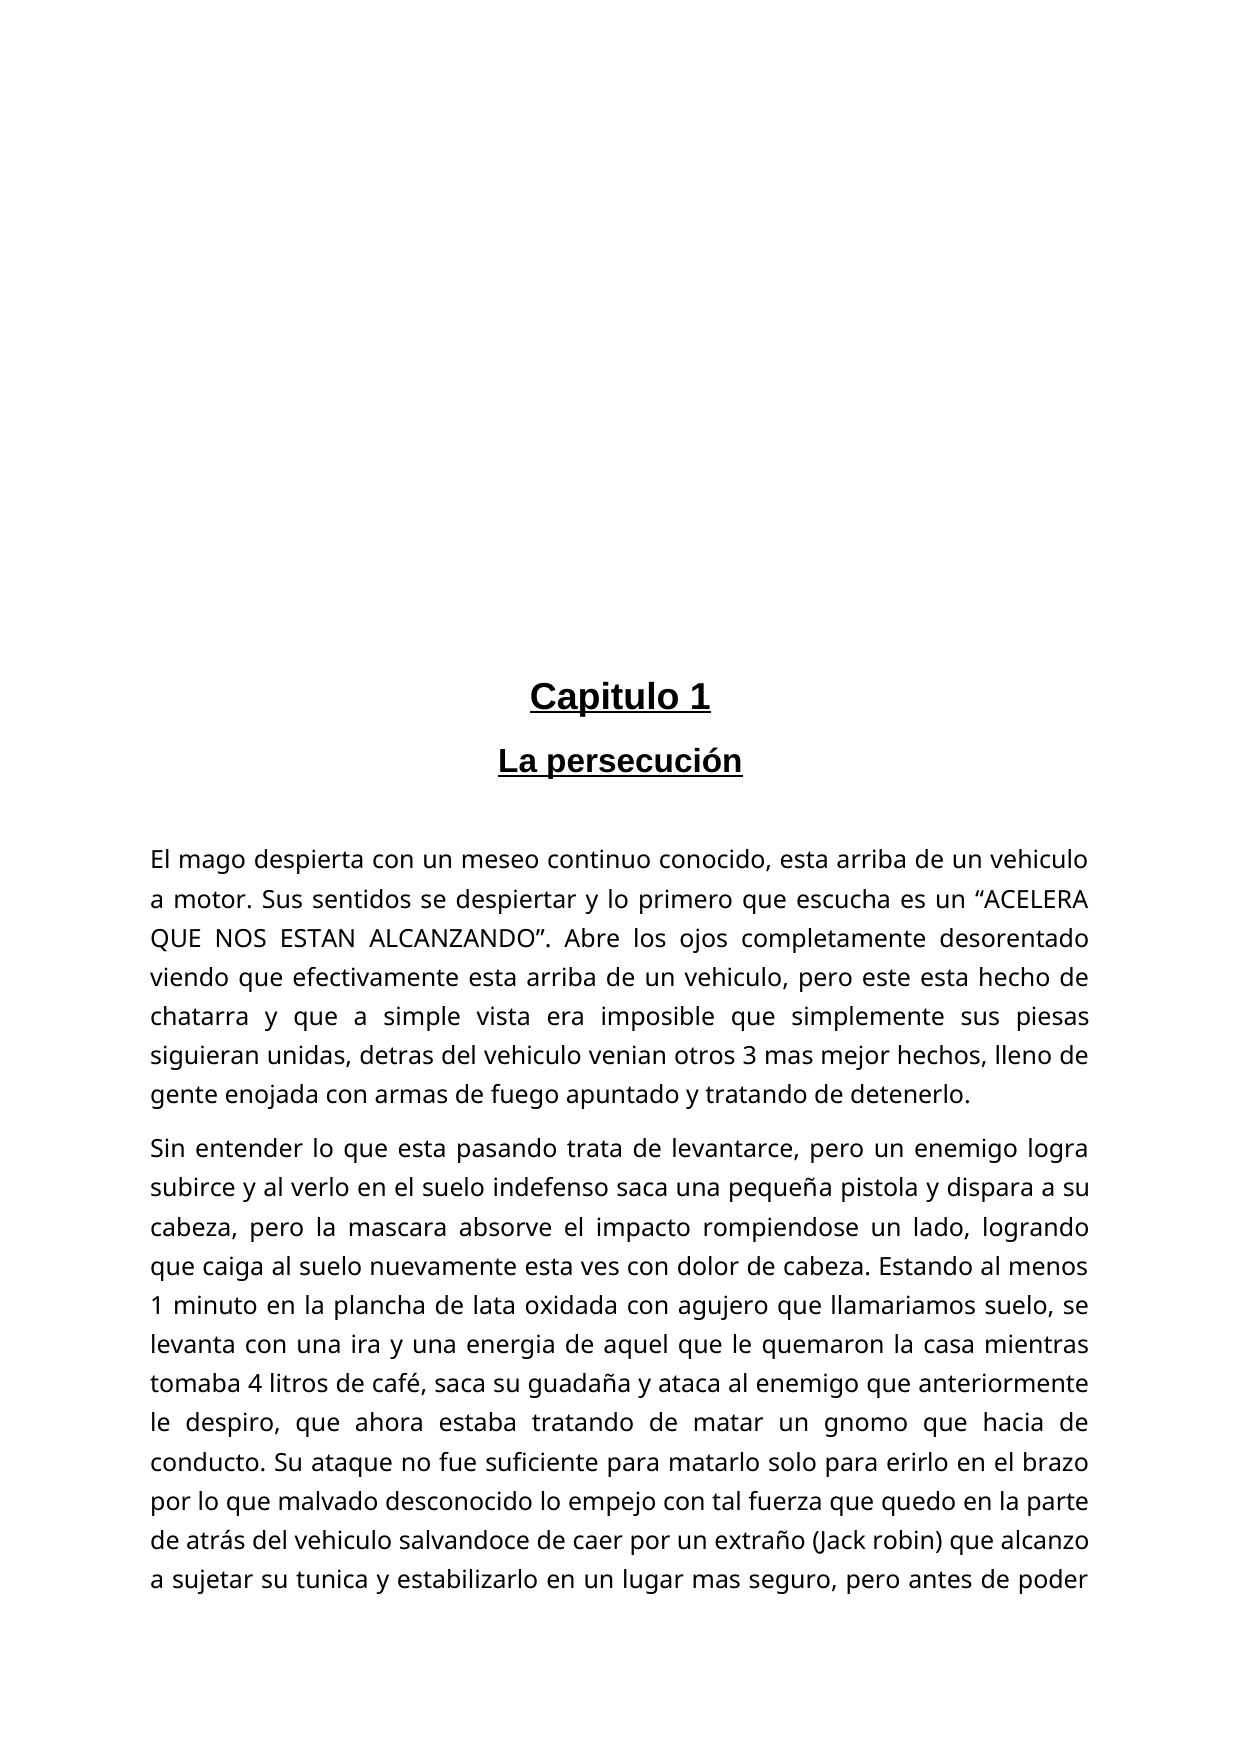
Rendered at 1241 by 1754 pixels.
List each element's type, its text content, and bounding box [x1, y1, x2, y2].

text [150, 1131, 1090, 1596]
text El mago despierta con un meseo continuo conocido, esta arriba de un vehiculo a motor. Sus sentidos se despiertar y lo primero que escucha es un “ACELERA QUE NOS ESTAN ALCANZANDO”. Abre los ojos completamente desorentado viendo que efectivamente esta arriba de un vehiculo, pero este esta hecho de chatarra y que a simple vista era imposible que simplemente sus piesas siguieran unidas, detras del vehiculo venian otros 3 mas mejor hechos, lleno de gente enojada con armas de fuego apuntado y tratando de detenerlo. [150, 842, 1090, 1111]
subtitle Capitulo 1 [150, 674, 1090, 717]
subtitle La persecución [150, 741, 1090, 780]
